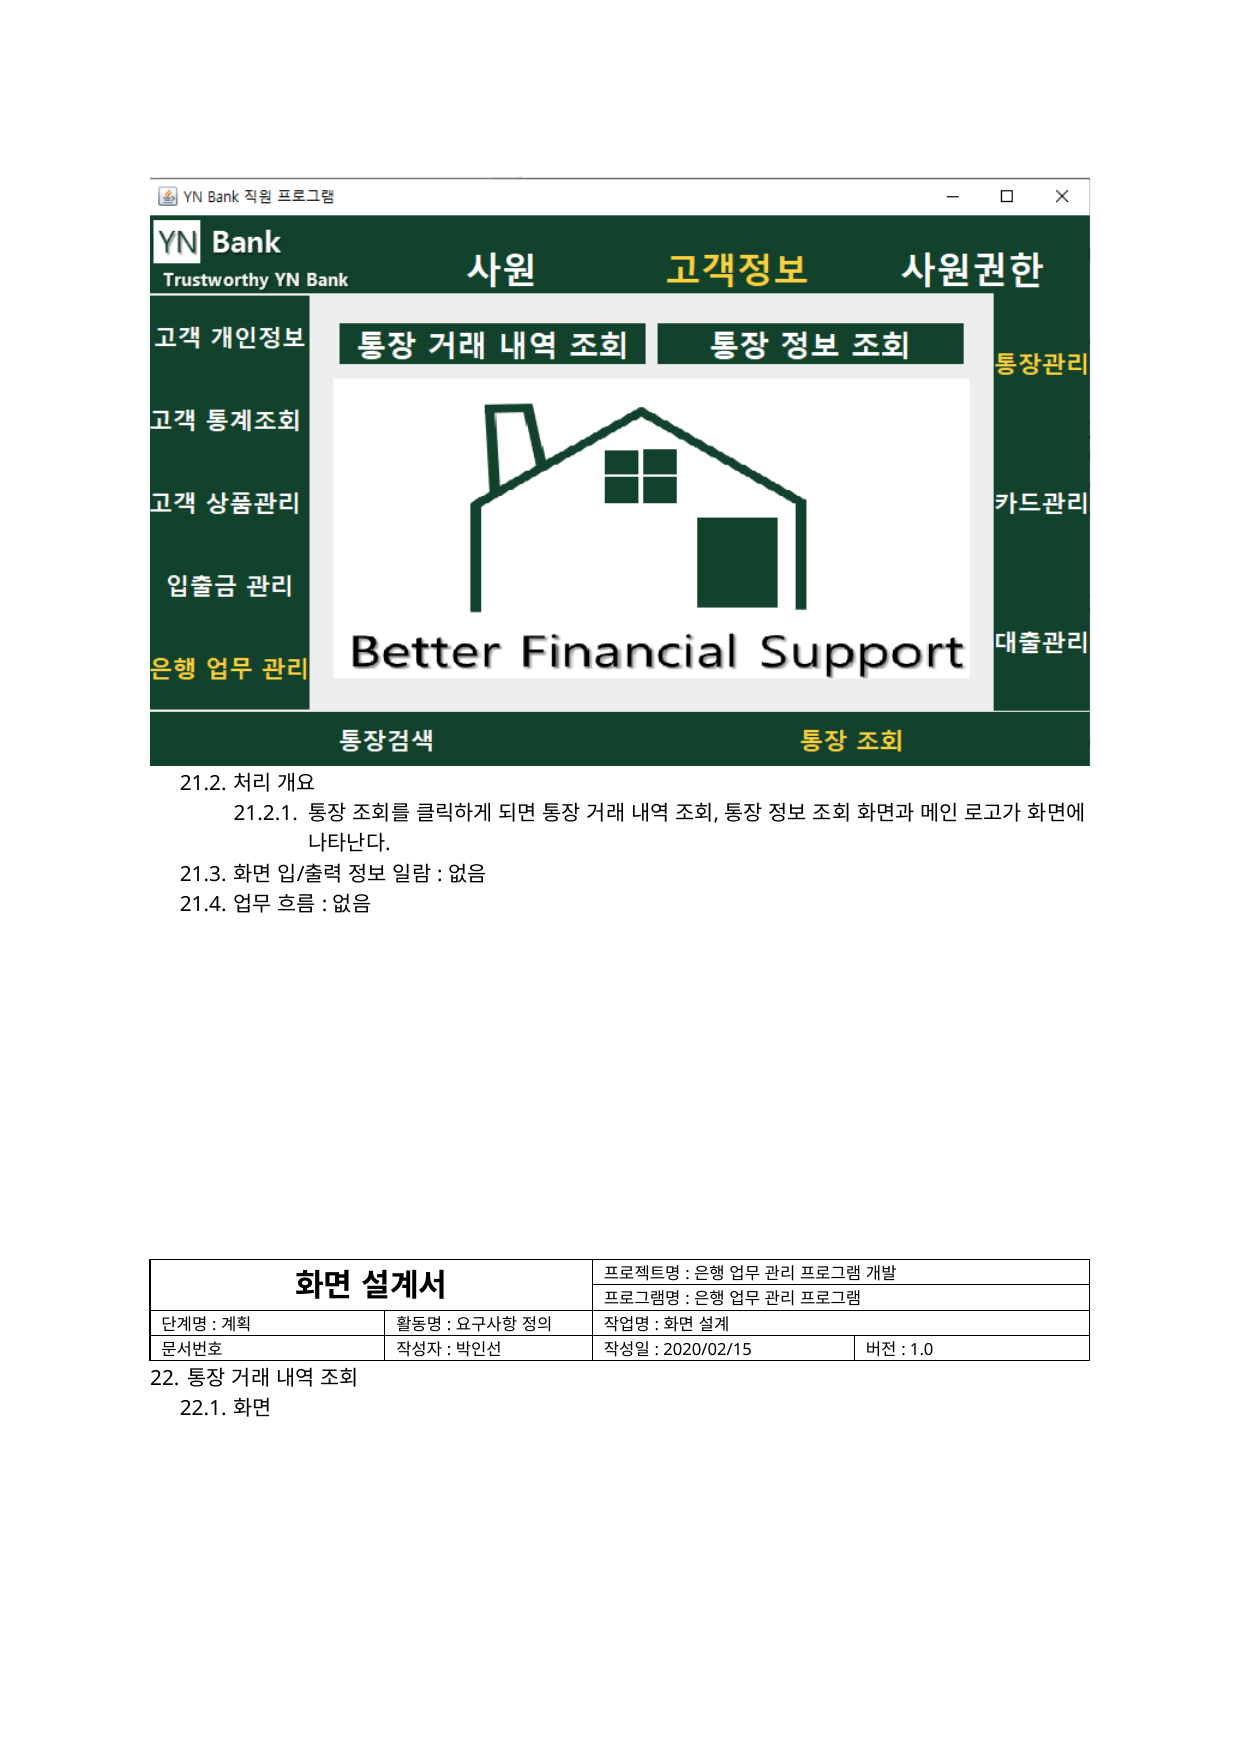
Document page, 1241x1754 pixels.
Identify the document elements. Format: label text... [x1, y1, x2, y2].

list 통장 거래 내역 조회 [150, 1361, 1090, 1391]
table_header 화면 설계서 [151, 1260, 592, 1309]
table_cell 활동명 : 요구사항 정의 [385, 1311, 592, 1335]
list 통장 조회를 클릭하게 되면 통장 거래 내역 조회, 통장 정보 조회 화면과 메인 로고가 화면에 나타난다. [233, 796, 1090, 857]
table_cell 단계명 : 계획 [151, 1311, 384, 1335]
table_cell 문서번호 [151, 1336, 384, 1360]
list 화면 입/출력 정보 일람 : 없음 [179, 857, 1090, 887]
picture [150, 177, 1091, 766]
table_cell 작성자 : 박인선 [385, 1336, 592, 1360]
list 처리 개요 [179, 766, 1090, 796]
table_cell 버전 : 1.0 [855, 1336, 1089, 1360]
table_cell 작성일 : 2020/02/15 [593, 1336, 854, 1360]
list 업무 흐름 : 없음 [179, 887, 1090, 918]
table_header 프로젝트명 : 은행 업무 관리 프로그램 개발 [593, 1260, 1089, 1284]
table_cell 프로그램명 : 은행 업무 관리 프로그램 [593, 1285, 1089, 1309]
table_cell 작업명 : 화면 설계 [593, 1311, 1089, 1335]
list 화면 [179, 1391, 1090, 1422]
